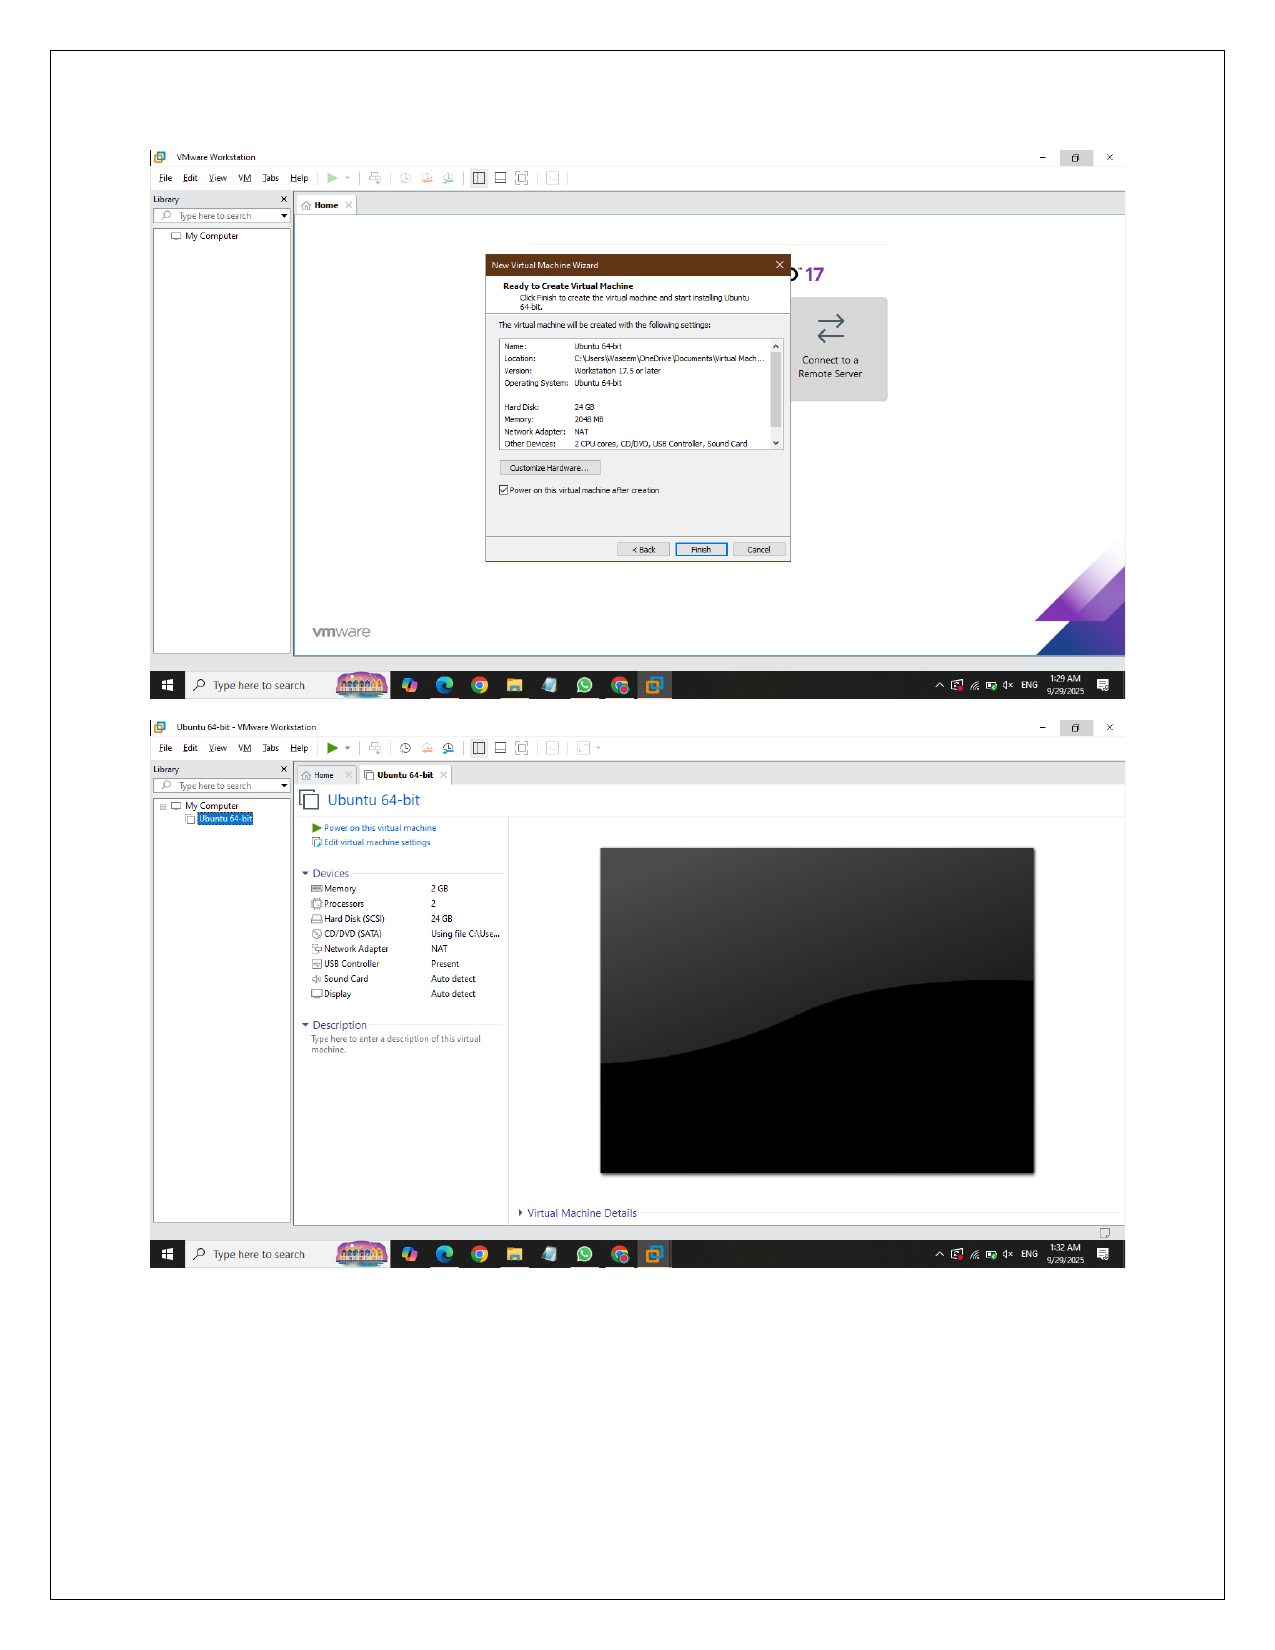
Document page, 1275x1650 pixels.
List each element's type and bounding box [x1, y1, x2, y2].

picture [150, 720, 1125, 1268]
picture [150, 150, 1125, 699]
